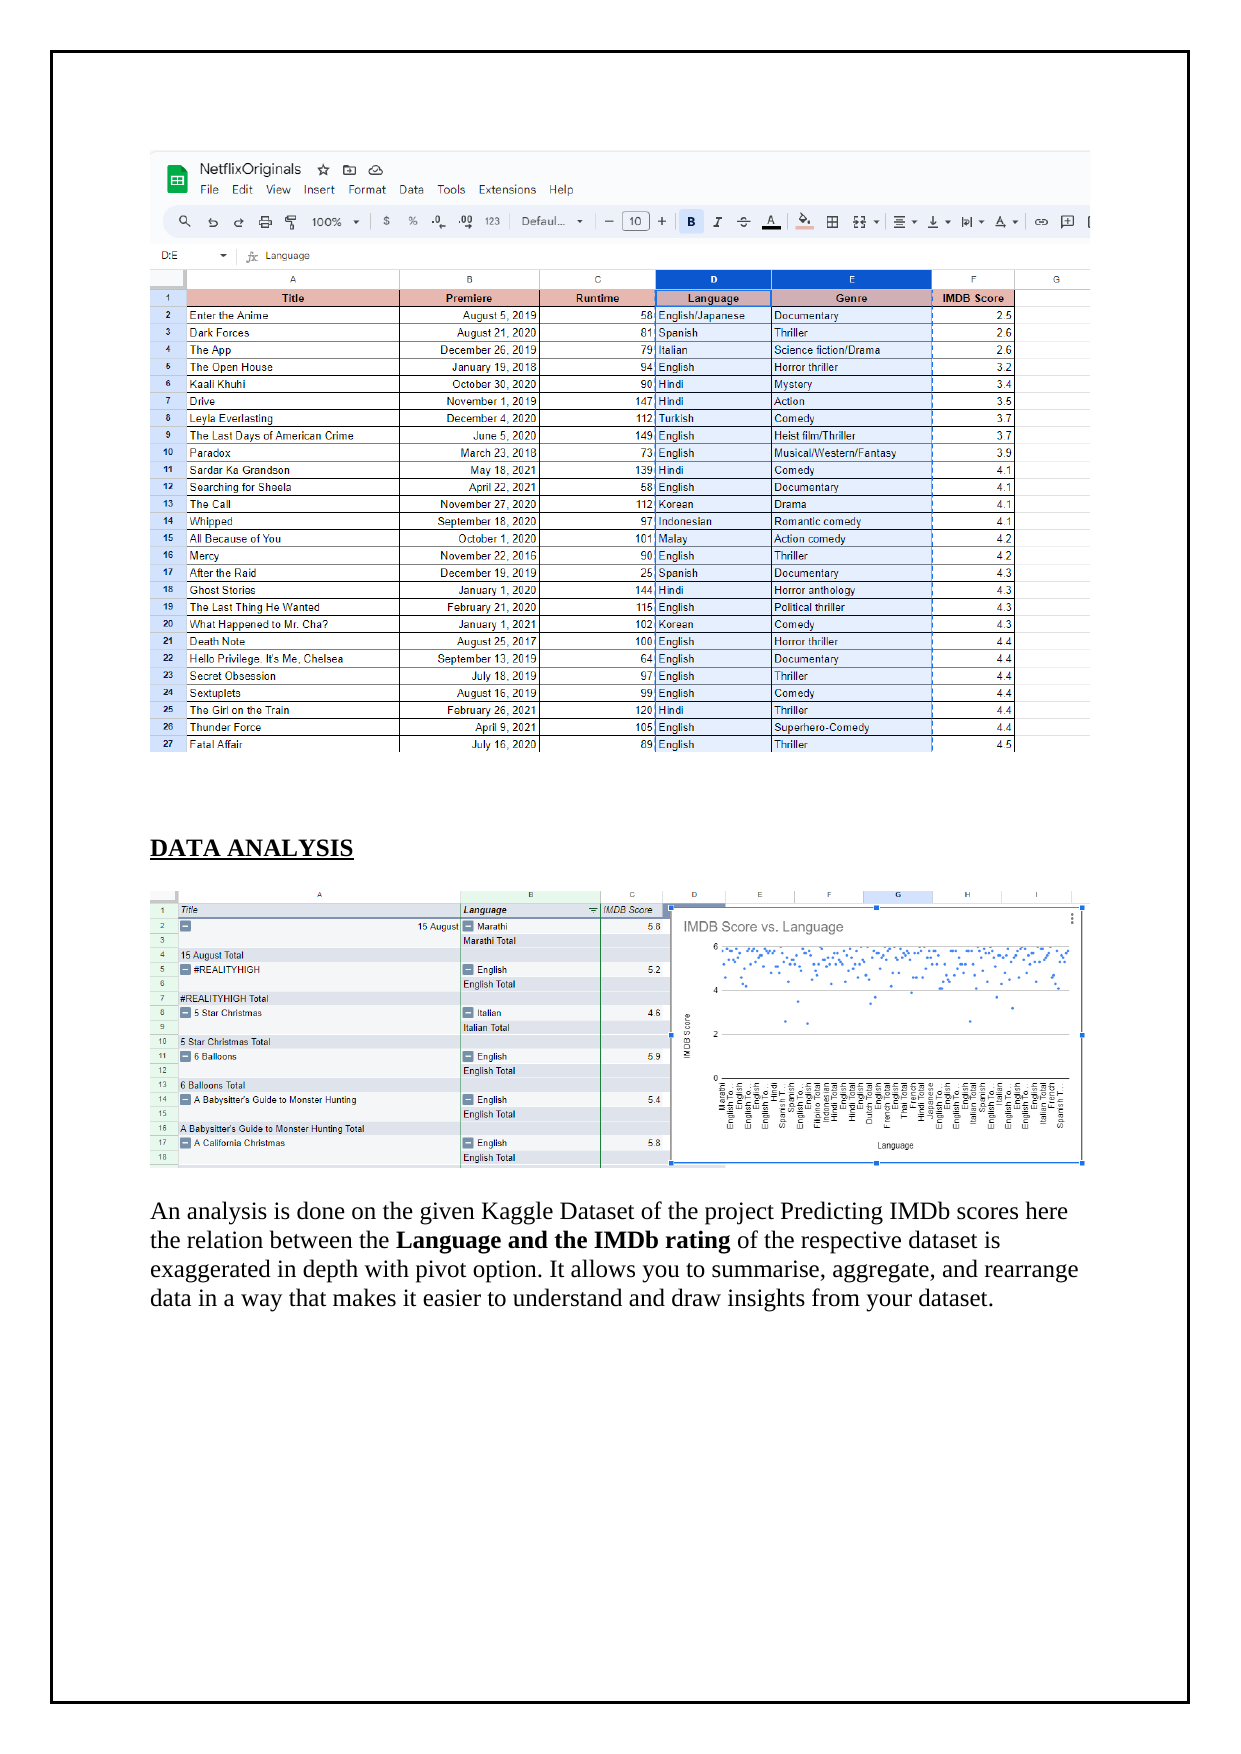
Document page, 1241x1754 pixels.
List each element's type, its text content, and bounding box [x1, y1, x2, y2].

text An analysis is done on the given Kaggle Dataset of the project Predicting IMDb scores here the relation between the Language and the IMDb rating of the respective dataset is exaggerated in depth with pivot option. It allows you to summarise, aggregate, and rearrange data in a way that makes it easier to understand and draw insights from your dataset. [150, 1196, 1090, 1311]
picture [150, 891, 1091, 1168]
picture [150, 150, 1091, 752]
text DATA ANALYSIS [150, 833, 1090, 862]
